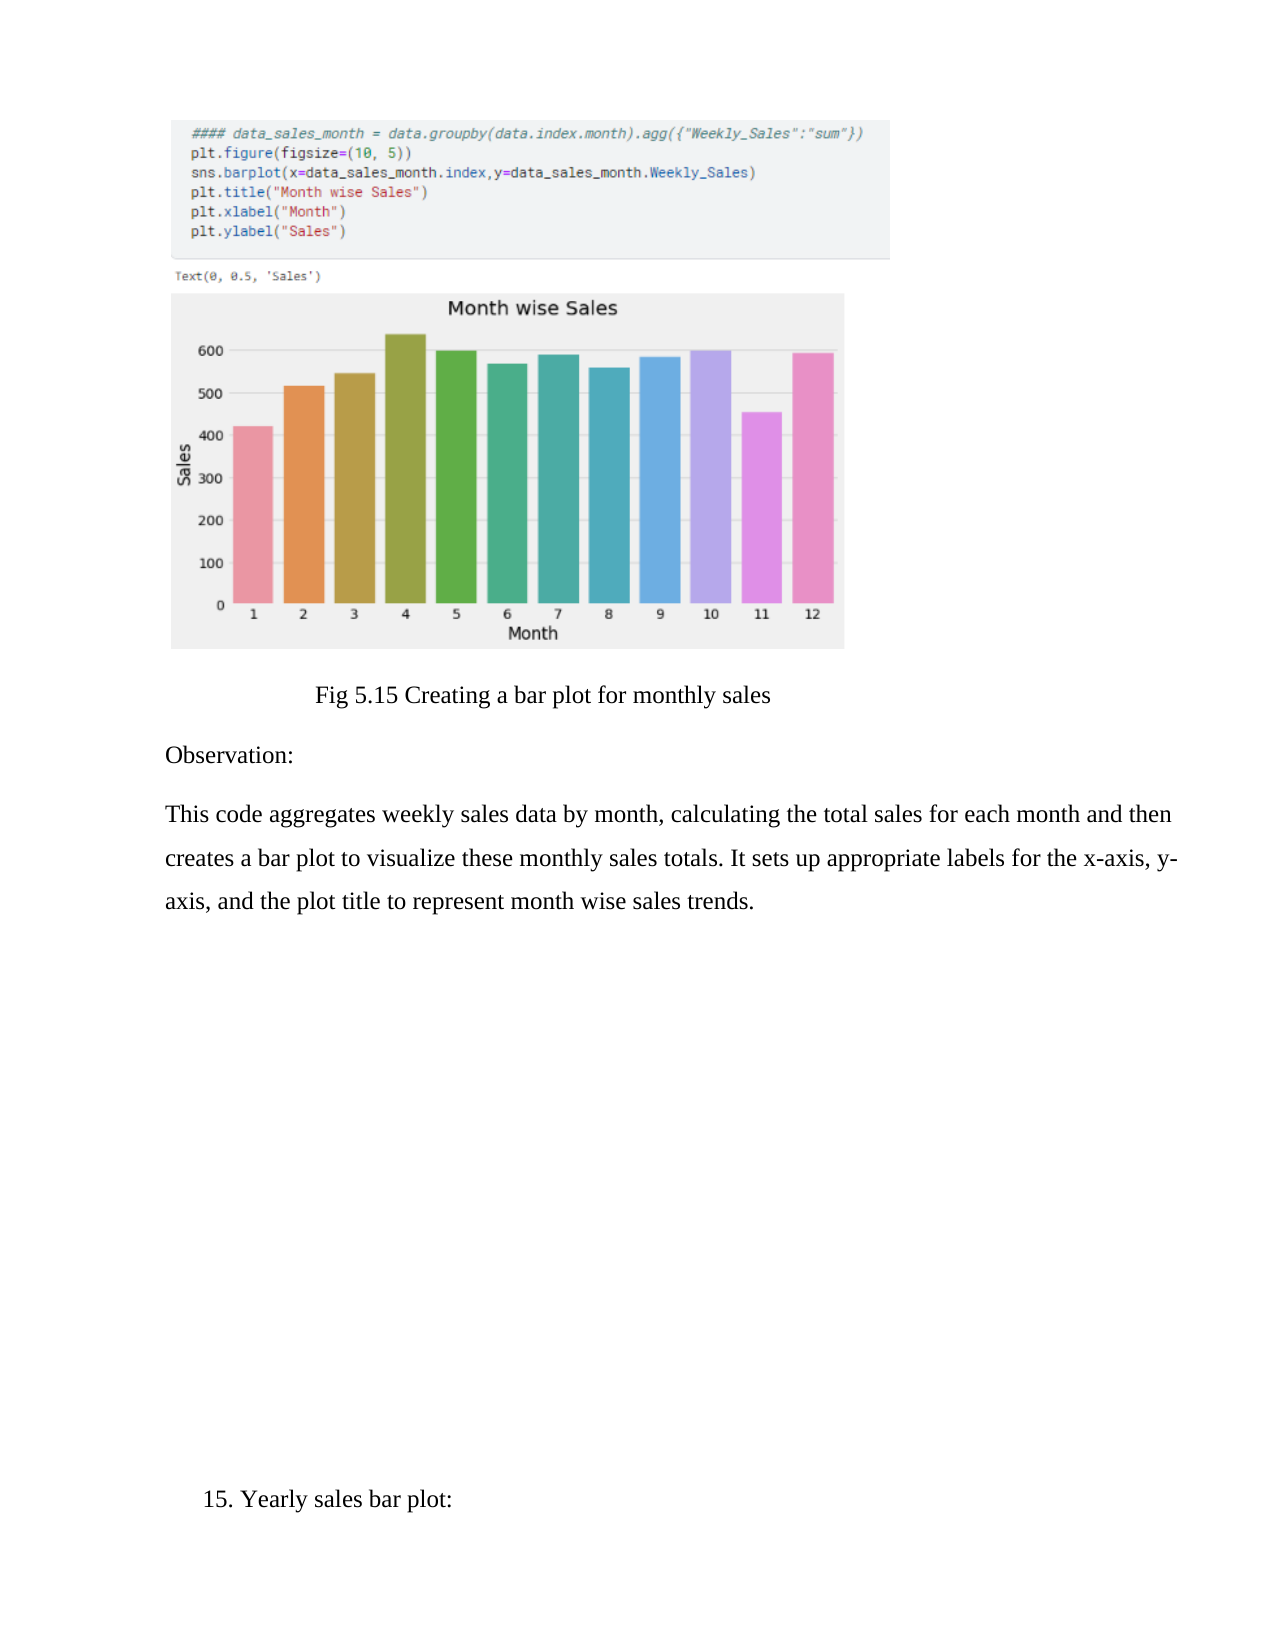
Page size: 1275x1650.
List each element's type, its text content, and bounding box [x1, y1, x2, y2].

text Fig 5.15 Creating a bar plot for monthly sales [240, 680, 1200, 709]
list Yearly sales bar plot: [202, 1484, 1200, 1512]
picture [171, 120, 890, 649]
text This code aggregates weekly sales data by month, calculating the total sales for each month and then creates a bar plot to visualize these monthly sales totals. It sets up appropriate labels for the x-axis, y-axis, and the plot title to represent month wise sales trends. [165, 799, 1200, 914]
text Observation: [165, 740, 1200, 768]
